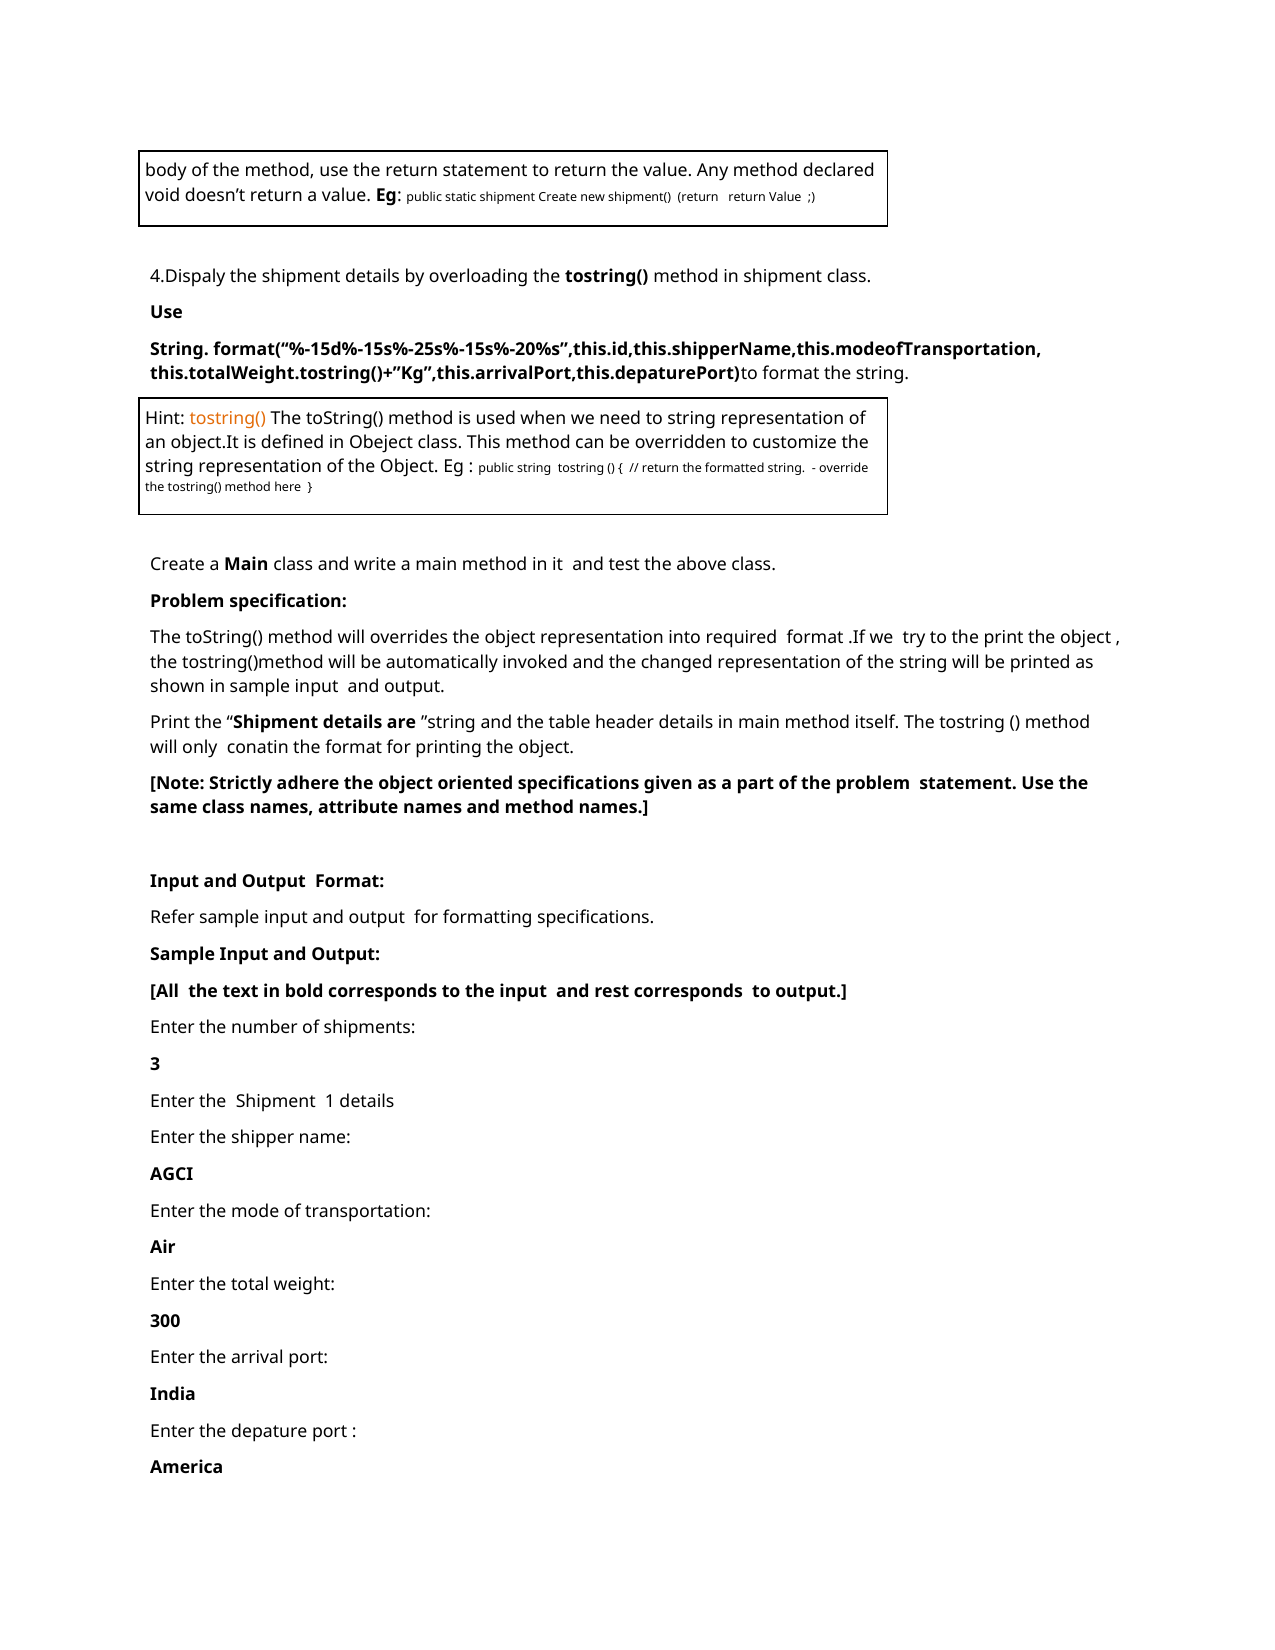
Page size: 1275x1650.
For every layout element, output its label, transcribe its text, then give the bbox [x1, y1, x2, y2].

table_header Hint: tostring() The toString() method is used when we need to string representation of an object.It is defined in Obeject class. This method can be overridden to customize the string representation of the Object. Eg : public string tostring () { // return the formatted string. - override the tostring() method here } [140, 399, 887, 513]
text AGCI [150, 1162, 1125, 1186]
text Print the “Shipment details are ”string and the table header details in main method itself. The tostring () method will only conatin the format for printing the object. [150, 710, 1125, 758]
text Enter the arrival port: [150, 1345, 1125, 1369]
text 4.Dispaly the shipment details by overloading the tostring() method in shipment class. [150, 263, 1125, 287]
text Enter the Shipment 1 details [150, 1088, 1125, 1112]
text 3 [150, 1052, 1125, 1076]
text Refer sample input and output for formatting specifications. [150, 905, 1125, 929]
text Enter the mode of transportation: [150, 1198, 1125, 1222]
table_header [140, 152, 887, 225]
text Sample Input and Output: [150, 942, 1125, 966]
text [All the text in bold corresponds to the input and rest corresponds to output.] [150, 978, 1125, 1002]
text Create a Main class and write a main method in it and test the above class. [150, 552, 1125, 576]
text America [150, 1455, 1125, 1479]
text Enter the number of shipments: [150, 1015, 1125, 1039]
text Enter the depature port : [150, 1418, 1125, 1442]
text Enter the shipper name: [150, 1125, 1125, 1149]
text The toString() method will overrides the object representation into required format .If we try to the print the object , the tostring()method will be automatically invoked and the changed representation of the string will be printed as shown in sample input and output. [150, 625, 1125, 697]
text Problem specification: [150, 588, 1125, 612]
text Enter the total weight: [150, 1272, 1125, 1296]
text [Note: Strictly adhere the object oriented specifications given as a part of the problem statement. Use the same class names, attribute names and method names.] [150, 771, 1125, 819]
text India [150, 1382, 1125, 1406]
text 300 [150, 1308, 1125, 1332]
text Input and Output Format: [150, 868, 1125, 892]
text Air [150, 1235, 1125, 1259]
text String. format(‘‘%-15d%-15s%-25s%-15s%-20%s”,this.id,this.shipperName,this.modeofTransportation, this.totalWeight.tostring()+”Kg”,this.arrivalPort,this.depaturePort)to format the string. [150, 336, 1125, 385]
text Use [150, 300, 1125, 324]
